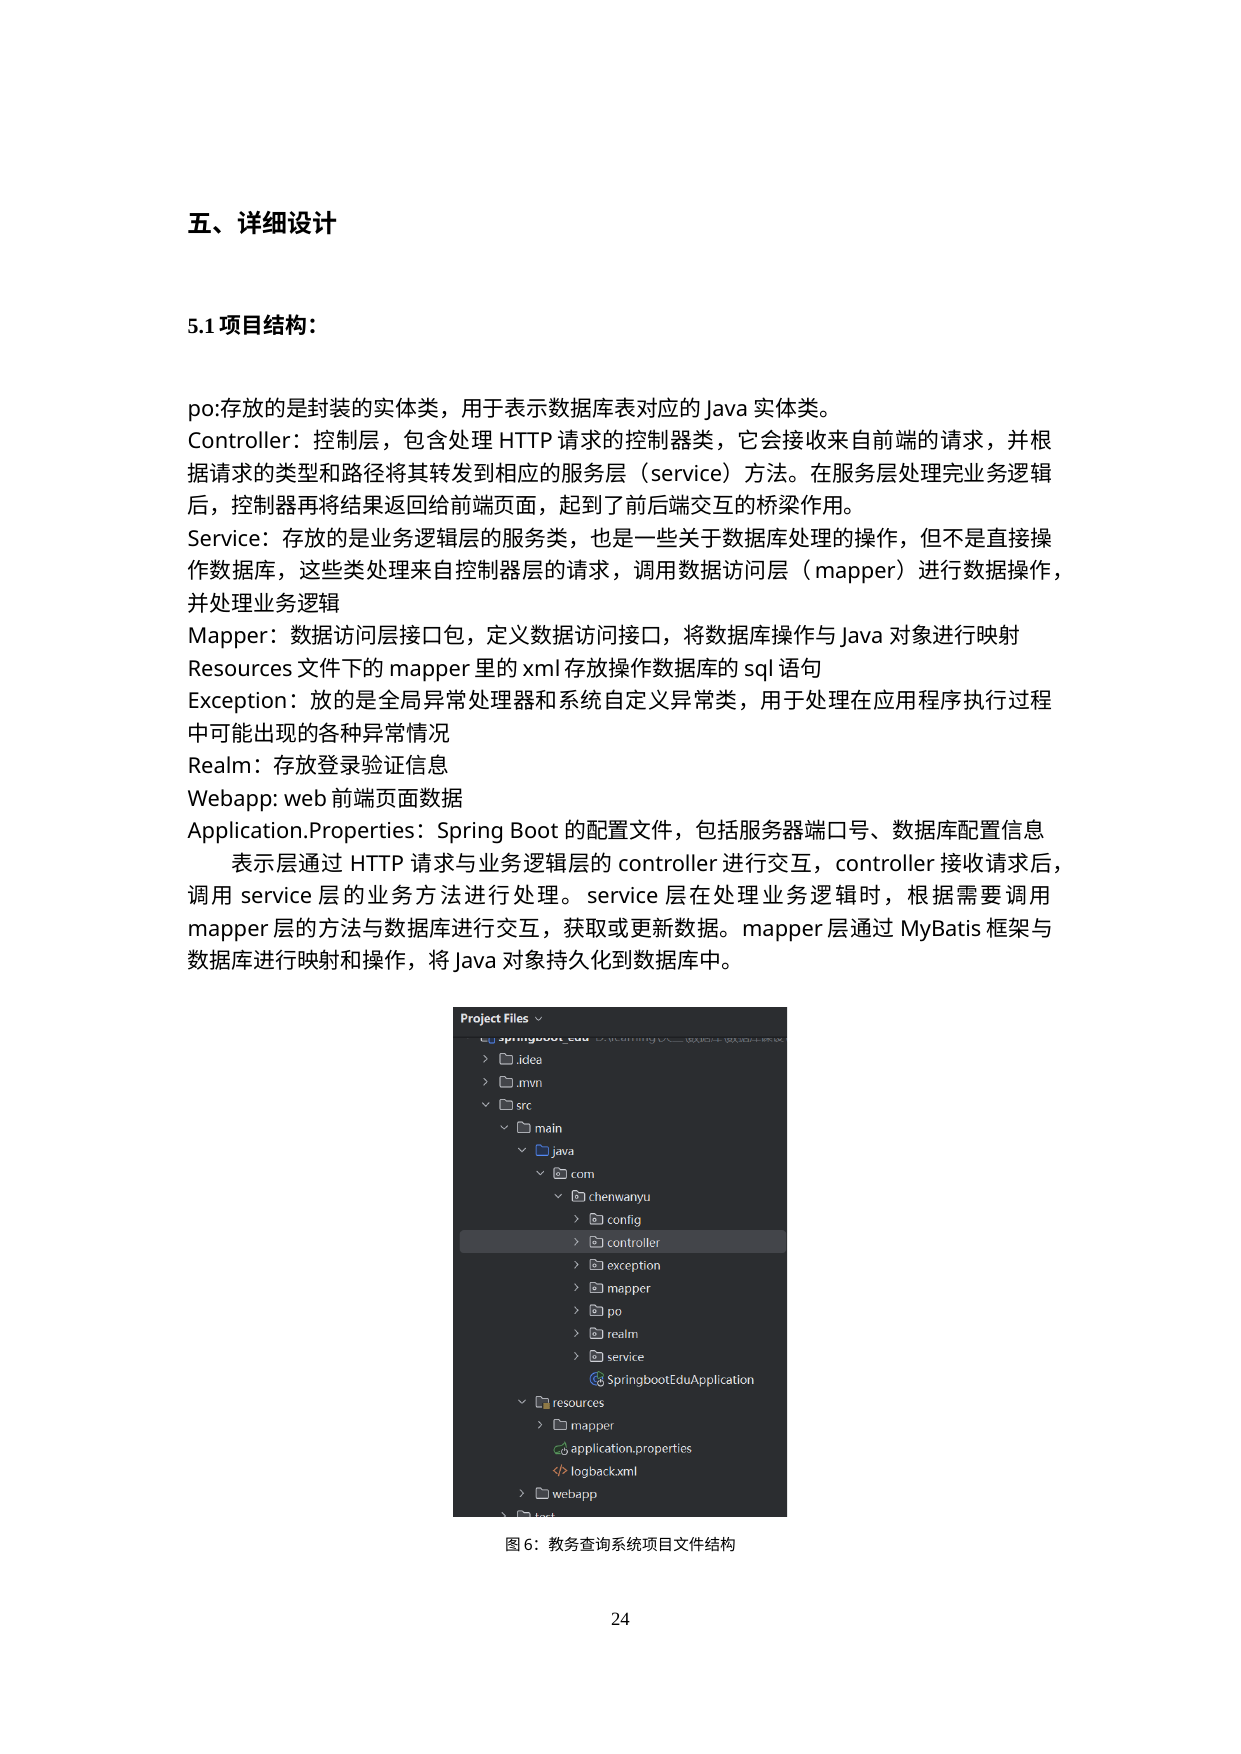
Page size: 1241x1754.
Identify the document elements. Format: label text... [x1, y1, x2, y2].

text Realm：存放登录验证信息 [187, 748, 1053, 780]
subtitle 五、详细设计 [187, 189, 1053, 254]
text 表示层通过 HTTP 请求与业务逻辑层的controller进行交互，controller接收请求后，调用service层的业务方法进行处理。service层在处理业务逻辑时，根据需要调用mapper层的方法与数据库进行交互，获取或更新数据。mapper层通过 MyBatis框架与数据库进行映射和操作，将 Java 对象持久化到数据库中。 [187, 845, 1053, 975]
text Service：存放的是业务逻辑层的服务类，也是一些关于数据库处理的操作，但不是直接操作数据库，这些类处理来自控制器层的请求，调用数据访问层（mapper）进行数据操作，并处理业务逻辑 [187, 520, 1053, 618]
text Application.Properties：Spring Boot 的配置文件，包括服务器端口号、数据库配置信息 [187, 813, 1053, 845]
picture [453, 1007, 788, 1517]
text po:存放的是封装的实体类，用于表示数据库表对应的 Java 实体类。 [187, 390, 1053, 423]
text Webapp: web前端页面数据 [187, 780, 1053, 813]
text Controller：控制层，包含处理HTTP请求的控制器类，它会接收来自前端的请求，并根据请求的类型和路径将其转发到相应的服务层（service）方法。在服务层处理完业务逻辑后，控制器再将结果返回给前端页面，起到了前后端交互的桥梁作用。 [187, 423, 1053, 520]
text 图6：教务查询系统项目文件结构 [187, 1528, 1053, 1560]
text Resources文件下的mapper里的xml存放操作数据库的sql语句 [187, 650, 1053, 683]
text Exception：放的是全局异常处理器和系统自定义异常类，用于处理在应用程序执行过程中可能出现的各种异常情况 [187, 683, 1053, 748]
text Mapper：数据访问层接口包，定义数据访问接口，将数据库操作与 Java 对象进行映射 [187, 618, 1053, 650]
subtitle 5.1项目结构： [187, 308, 1053, 340]
